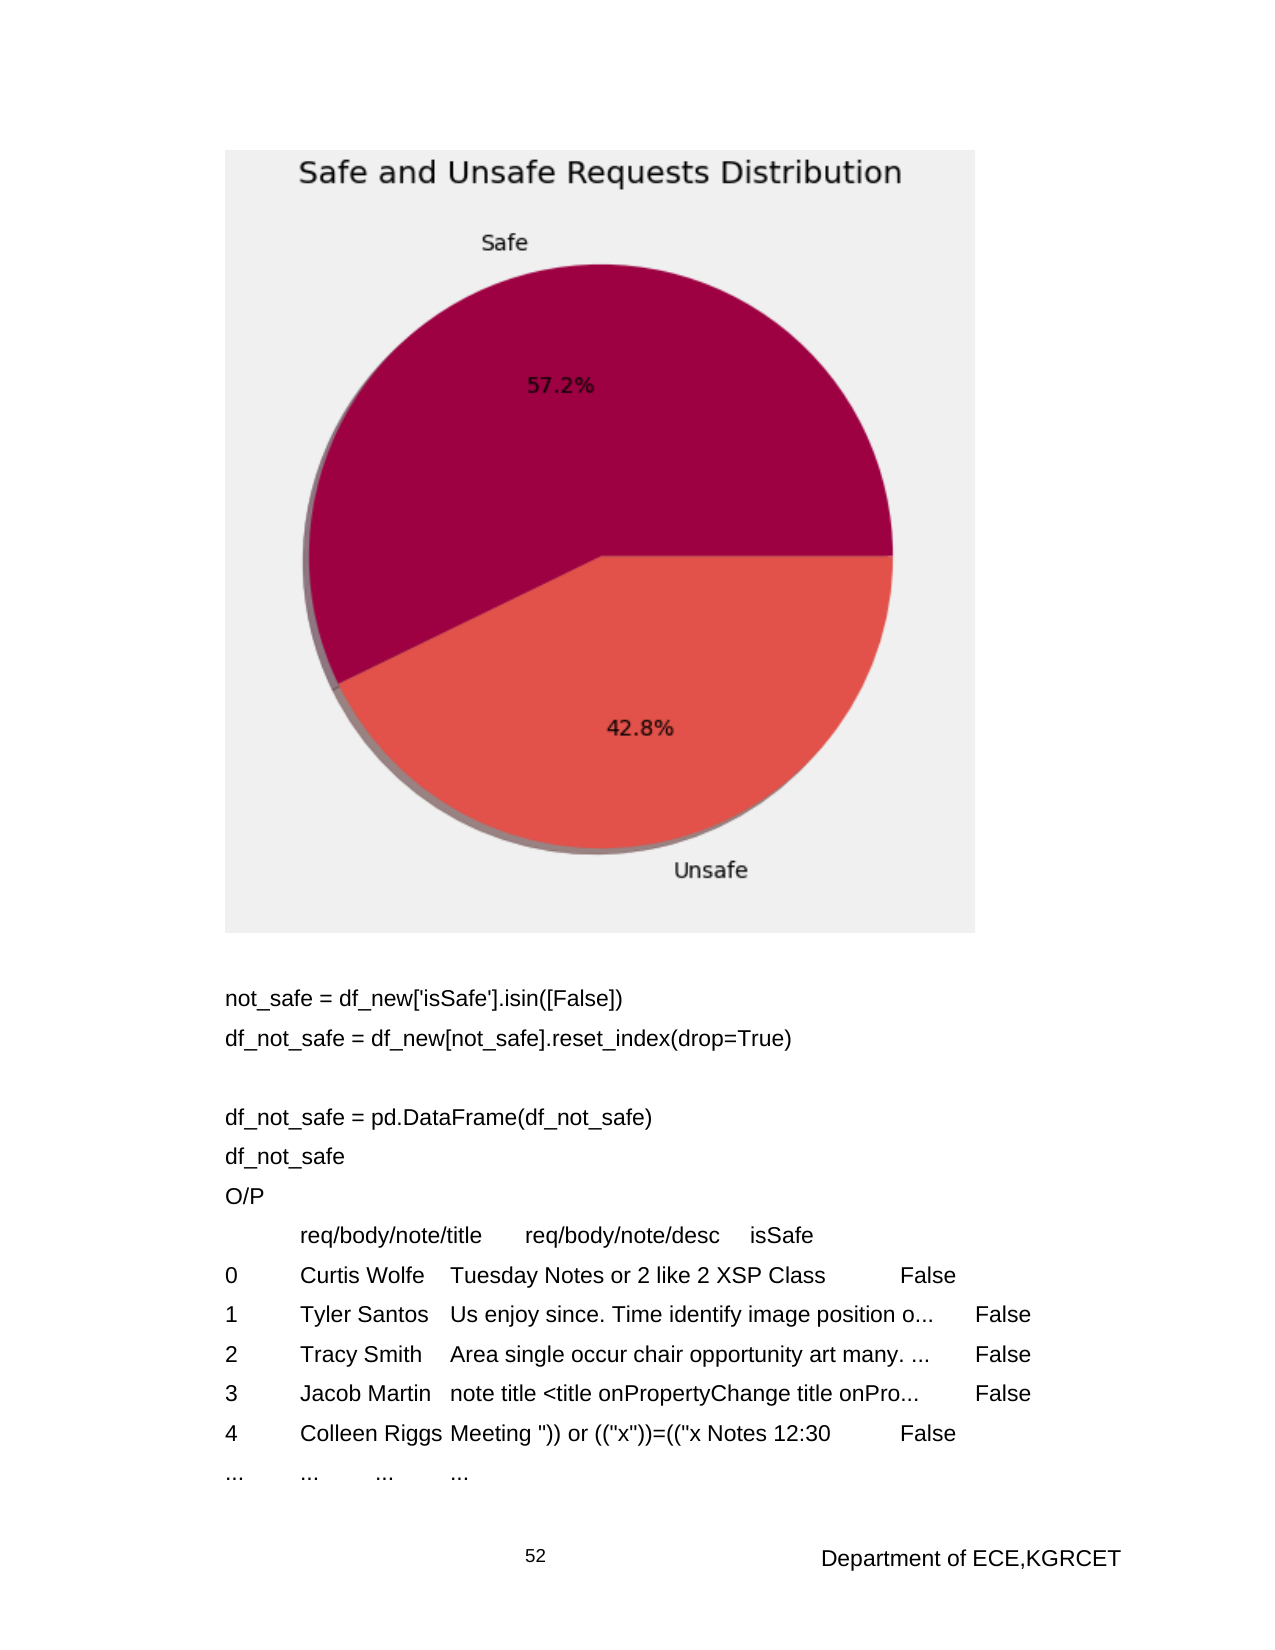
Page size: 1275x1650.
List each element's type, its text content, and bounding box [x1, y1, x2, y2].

picture [225, 150, 976, 933]
text 1 Tyler Santos Us enjoy since. Time identify image position o... False [225, 1301, 1125, 1328]
text req/body/note/title req/body/note/desc isSafe [225, 1222, 1125, 1249]
text ... ... ... ... [225, 1459, 1125, 1486]
text 0 Curtis Wolfe Tuesday Notes or 2 like 2 XSP Class False [225, 1262, 1125, 1288]
text df_not_safe = df_new[not_safe].reset_index(drop=True) [225, 1025, 1125, 1051]
text 3 Jacob Martin note title <title onPropertyChange title onPro... False [225, 1380, 1125, 1407]
text not_safe = df_new['isSafe'].isin([False]) [225, 985, 1125, 1012]
text 4 Colleen Riggs Meeting ")) or (("x"))=(("x Notes 12:30 False [225, 1420, 1125, 1446]
text O/P [225, 1183, 1125, 1209]
text df_not_safe [225, 1143, 1125, 1170]
text df_not_safe = pd.DataFrame(df_not_safe) [225, 1104, 1125, 1130]
text 2 Tracy Smith Area single occur chair opportunity art many. ... False [225, 1341, 1125, 1367]
